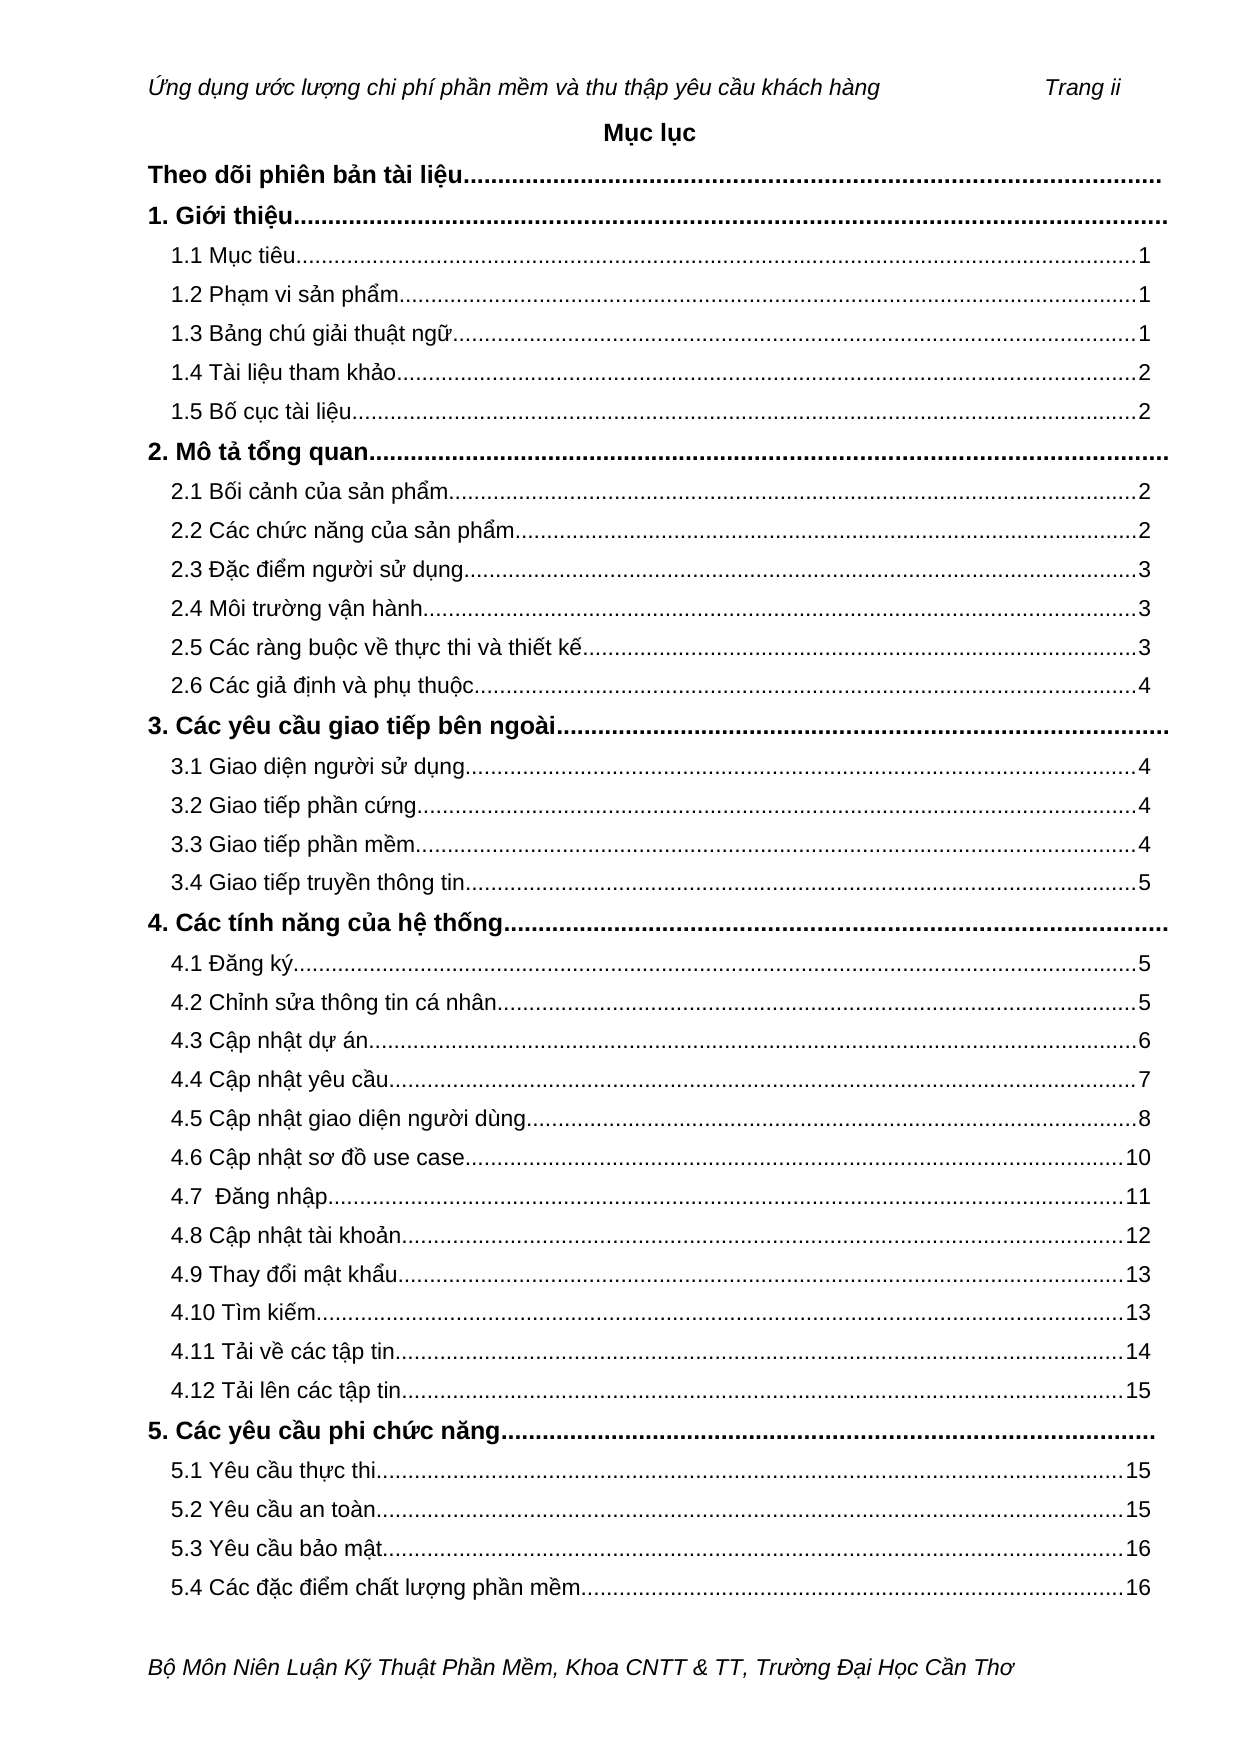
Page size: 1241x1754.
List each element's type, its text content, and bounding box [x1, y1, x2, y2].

text 2.2 Các chức năng của sản phẩm 2 [171, 517, 1152, 543]
text 2.3 Đặc điểm người sử dụng 3 [171, 556, 1152, 582]
text 1.1 Mục tiêu 1 [171, 242, 1152, 269]
text 5. Các yêu cầu phi chức năng 15 [148, 1416, 1152, 1445]
text 3.4 Giao tiếp truyền thông tin 5 [171, 869, 1152, 896]
text 4. Các tính năng của hệ thống 5 [148, 908, 1152, 937]
text 4.4 Cập nhật yêu cầu 7 [171, 1066, 1152, 1093]
text 4.5 Cập nhật giao diện người dùng 8 [171, 1105, 1152, 1131]
text 1.2 Phạm vi sản phẩm 1 [171, 281, 1152, 308]
text 1.5 Bố cục tài liệu 2 [171, 398, 1152, 424]
text 4.7 Đăng nhập 11 [171, 1183, 1152, 1209]
text 4.9 Thay đổi mật khẩu 13 [171, 1261, 1152, 1287]
text 3.3 Giao tiếp phần mềm 4 [171, 831, 1152, 857]
text 4.8 Cập nhật tài khoản 12 [171, 1222, 1152, 1248]
text 2.4 Môi trường vận hành 3 [171, 595, 1152, 621]
text 4.10 Tìm kiếm 13 [171, 1299, 1152, 1326]
text 4.1 Đăng ký 5 [171, 950, 1152, 976]
text 2.6 Các giả định và phụ thuộc 4 [171, 672, 1152, 699]
text 5.3 Yêu cầu bảo mật 16 [171, 1535, 1152, 1561]
text 4.11 Tải về các tập tin 14 [171, 1338, 1152, 1364]
text 1. Giới thiệu 1 [148, 201, 1152, 230]
text 2. Mô tả tổng quan 2 [148, 437, 1152, 466]
text 5.4 Các đặc điểm chất lượng phần mềm 16 [171, 1574, 1152, 1600]
text 5.2 Yêu cầu an toàn 15 [171, 1496, 1152, 1523]
text 1.3 Bảng chú giải thuật ngữ 1 [171, 320, 1152, 347]
text 2.1 Bối cảnh của sản phẩm 2 [171, 478, 1152, 504]
text 5.1 Yêu cầu thực thi 15 [171, 1457, 1152, 1484]
text 1.4 Tài liệu tham khảo 2 [171, 359, 1152, 385]
text 4.3 Cập nhật dự án 6 [171, 1027, 1152, 1054]
text 4.2 Chỉnh sửa thông tin cá nhân 5 [171, 988, 1152, 1015]
text 4.12 Tải lên các tập tin 15 [171, 1377, 1152, 1403]
text 3.2 Giao tiếp phần cứng 4 [171, 792, 1152, 818]
text 3.1 Giao diện người sử dụng 4 [171, 753, 1152, 779]
text 2.5 Các ràng buộc về thực thi và thiết kế 3 [171, 634, 1152, 660]
text 4.6 Cập nhật sơ đồ use case 10 [171, 1144, 1152, 1170]
text Theo dõi phiên bản tài liệu iv [148, 159, 1152, 188]
text 3. Các yêu cầu giao tiếp bên ngoài 4 [148, 711, 1152, 740]
text Mục lục [148, 118, 1152, 147]
